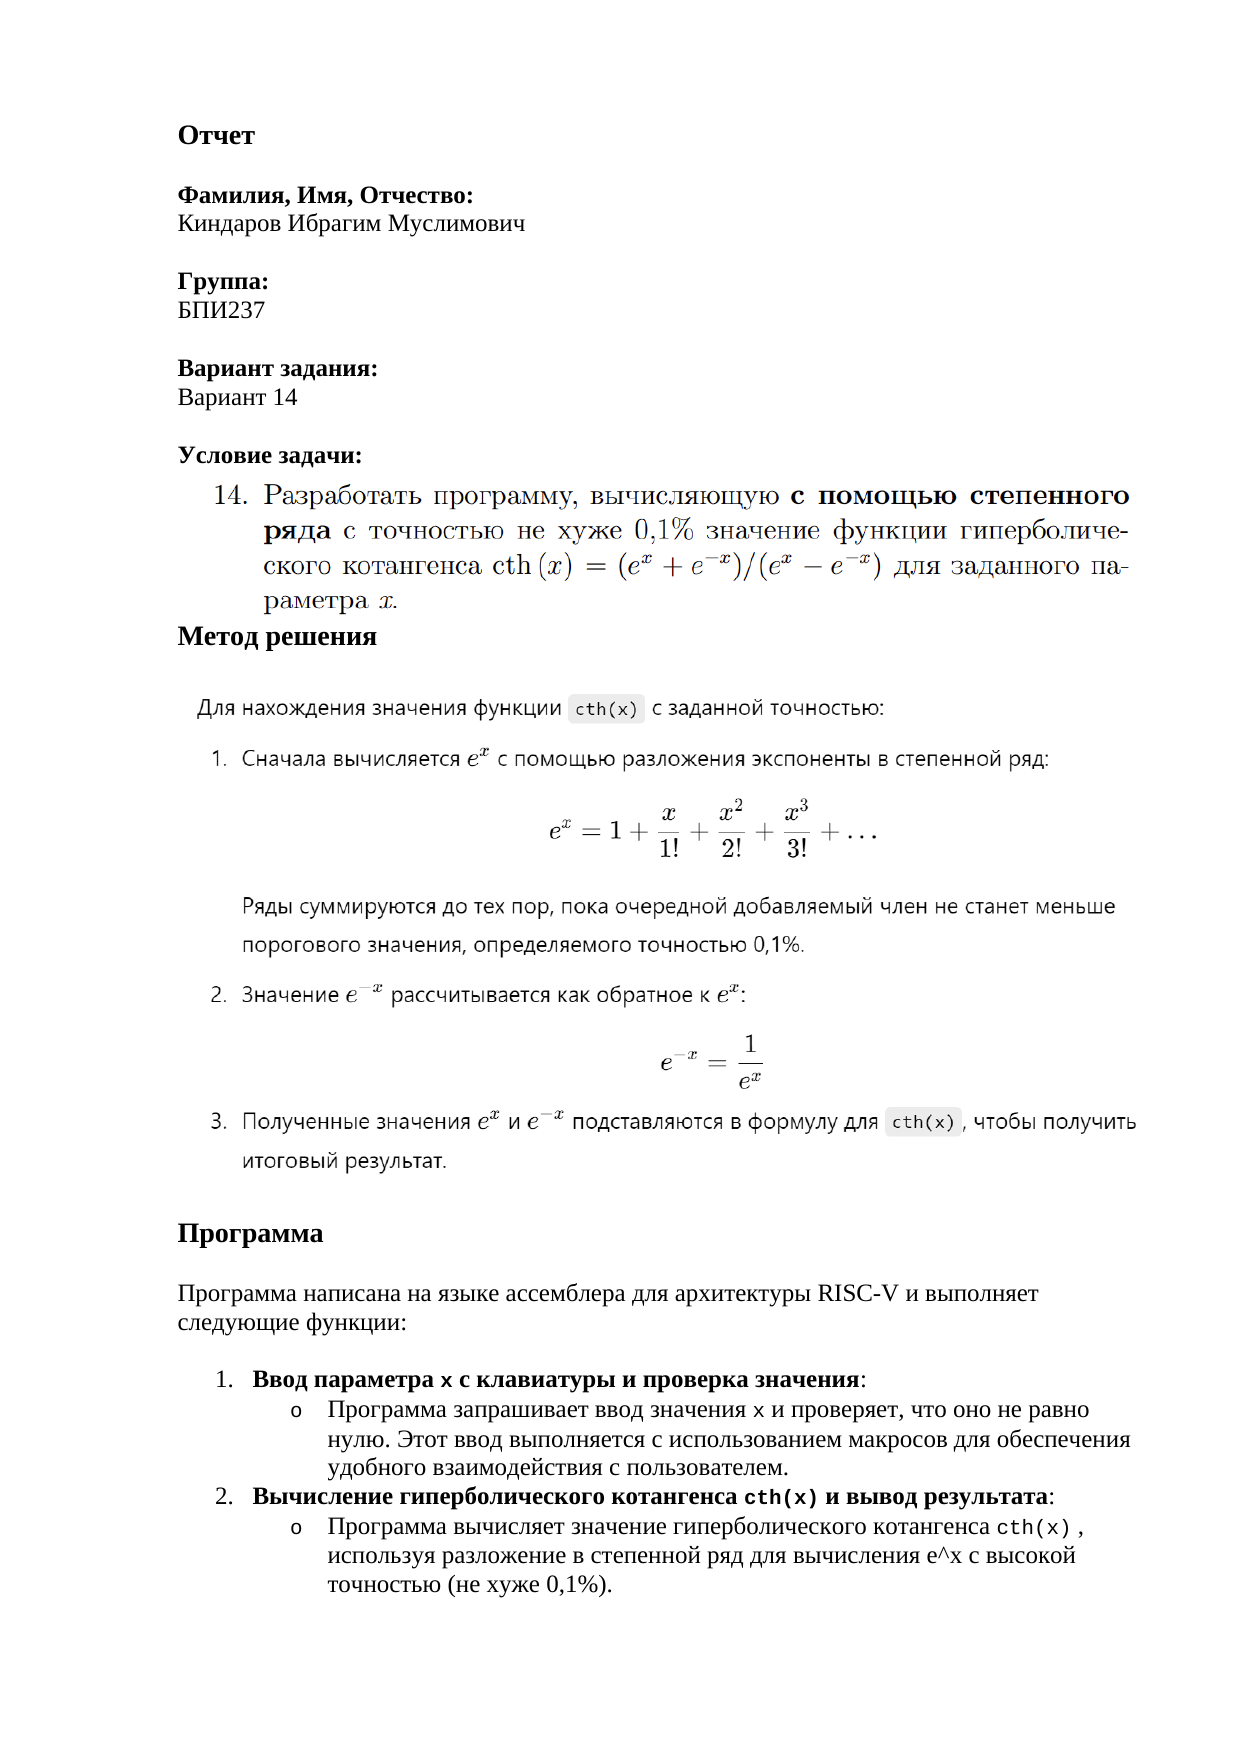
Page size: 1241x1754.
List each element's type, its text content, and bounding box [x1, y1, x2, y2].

text Вариант задания: Вариант 14 [177, 353, 1152, 411]
picture [177, 468, 1152, 620]
list Программа вычисляет значение гиперболического котангенса cth(x) ​, используя разложение в степенной ряд для вычисления e^x с высокой точностью (не хуже 0,1%). [290, 1511, 1152, 1598]
picture [177, 681, 1152, 1187]
text Программа написана на языке ассемблера для архитектуры RISC-V и выполняет следующие функции: [177, 1278, 1152, 1335]
text Условие задачи: Метод решения [177, 620, 1152, 652]
list Вычисление гиперболического котангенса cth(x) и вывод результата: [215, 1481, 1152, 1511]
list Программа запрашивает ввод значения x и проверяет, что оно не равно нулю. Этот ввод выполняется с использованием макросов для обеспечения удобного взаимодействия с пользователем. [290, 1394, 1152, 1481]
list Ввод параметра x с клавиатуры и проверка значения: [215, 1364, 1152, 1394]
text Группа: БПИ237 [177, 266, 1152, 324]
text Фамилия, Имя, Отчество: Киндаров Ибрагим Муслимович [177, 180, 1152, 237]
text Условие задачи: Метод решения [177, 440, 1152, 468]
text Отчет [177, 118, 1152, 151]
text Программа [177, 1216, 1152, 1249]
